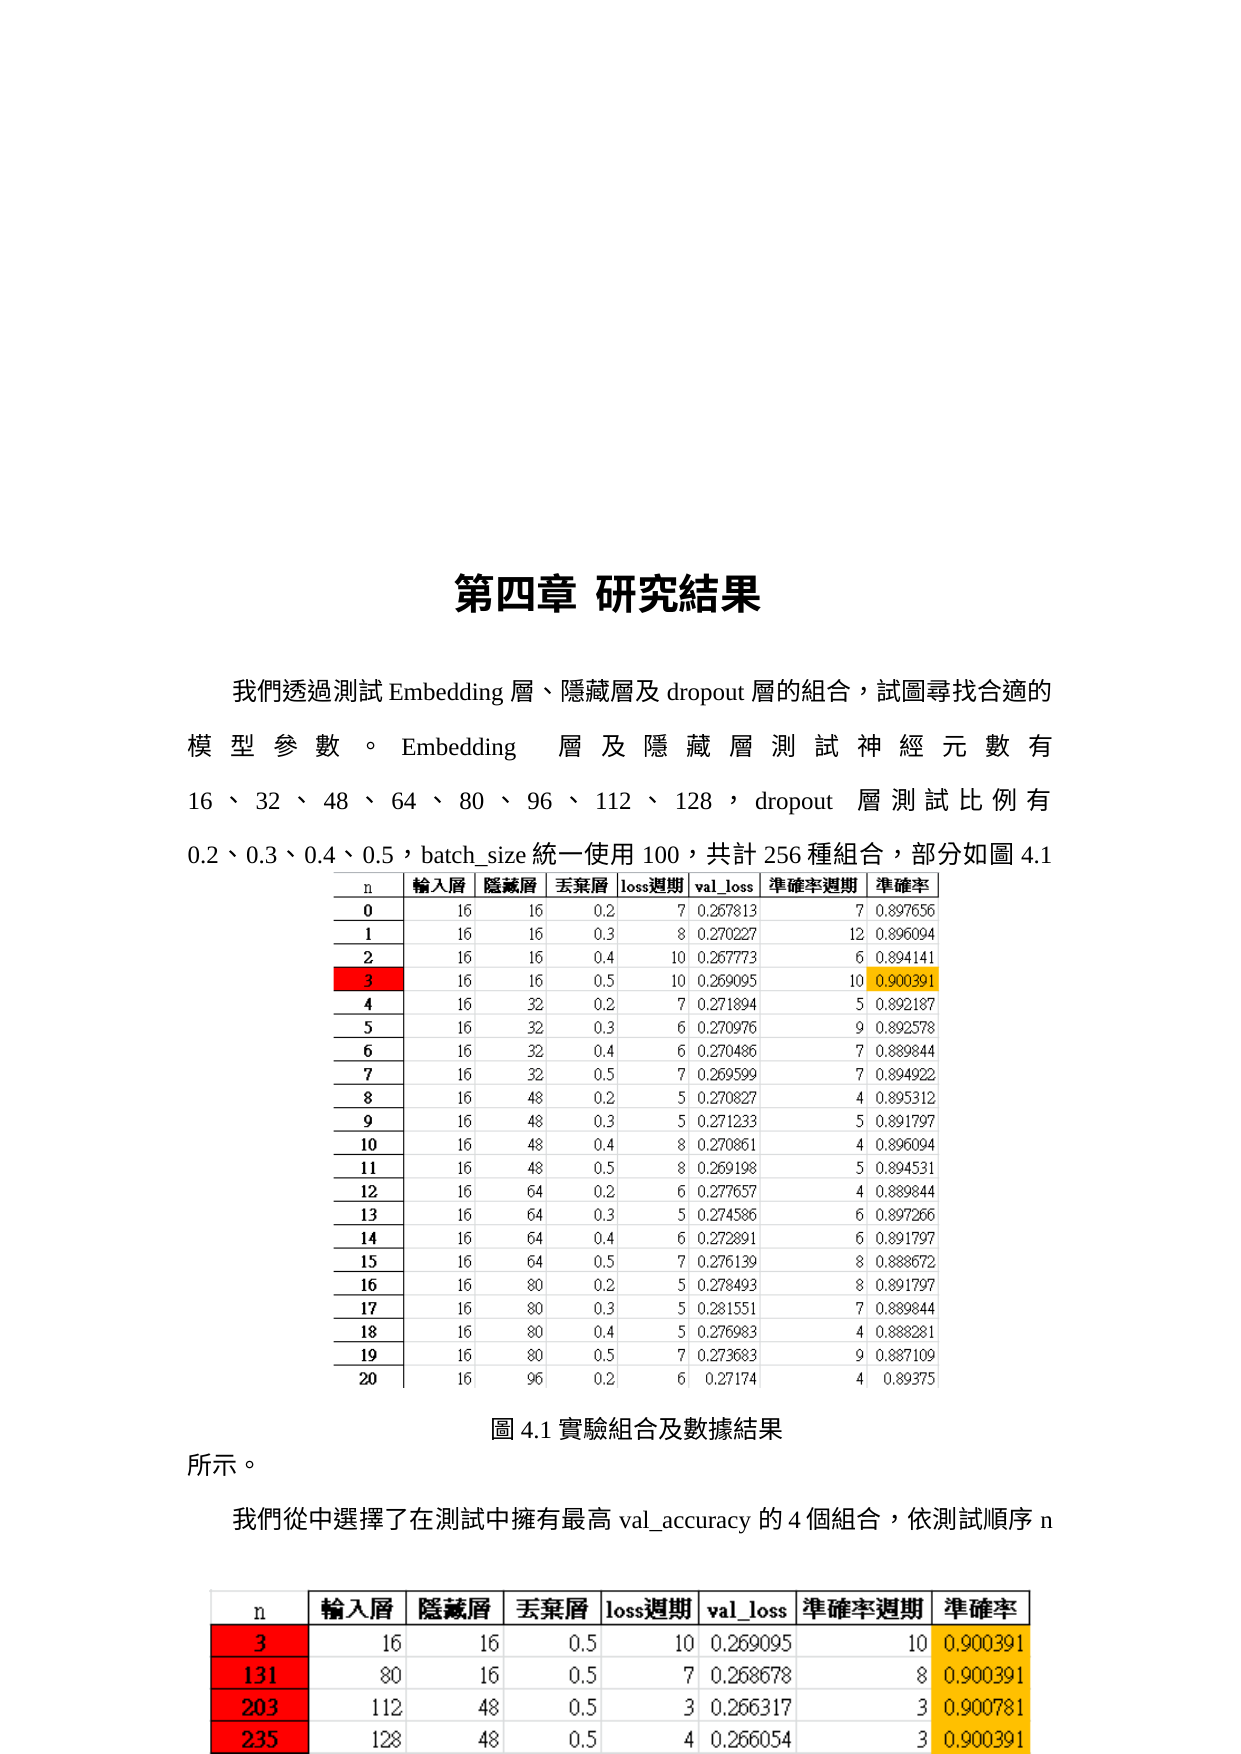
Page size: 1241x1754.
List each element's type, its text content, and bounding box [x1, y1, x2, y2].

subtitle 研究結果 [187, 553, 1027, 628]
text 我們從中選擇了在測試中擁有最高 val_accuracy 的4個組合，依測試順序 n 為第3、131、203、235號組合，並進行進一步測試，如圖4.2所示。 [187, 1500, 1053, 1536]
picture [333, 872, 940, 1388]
picture [209, 1589, 1032, 1754]
